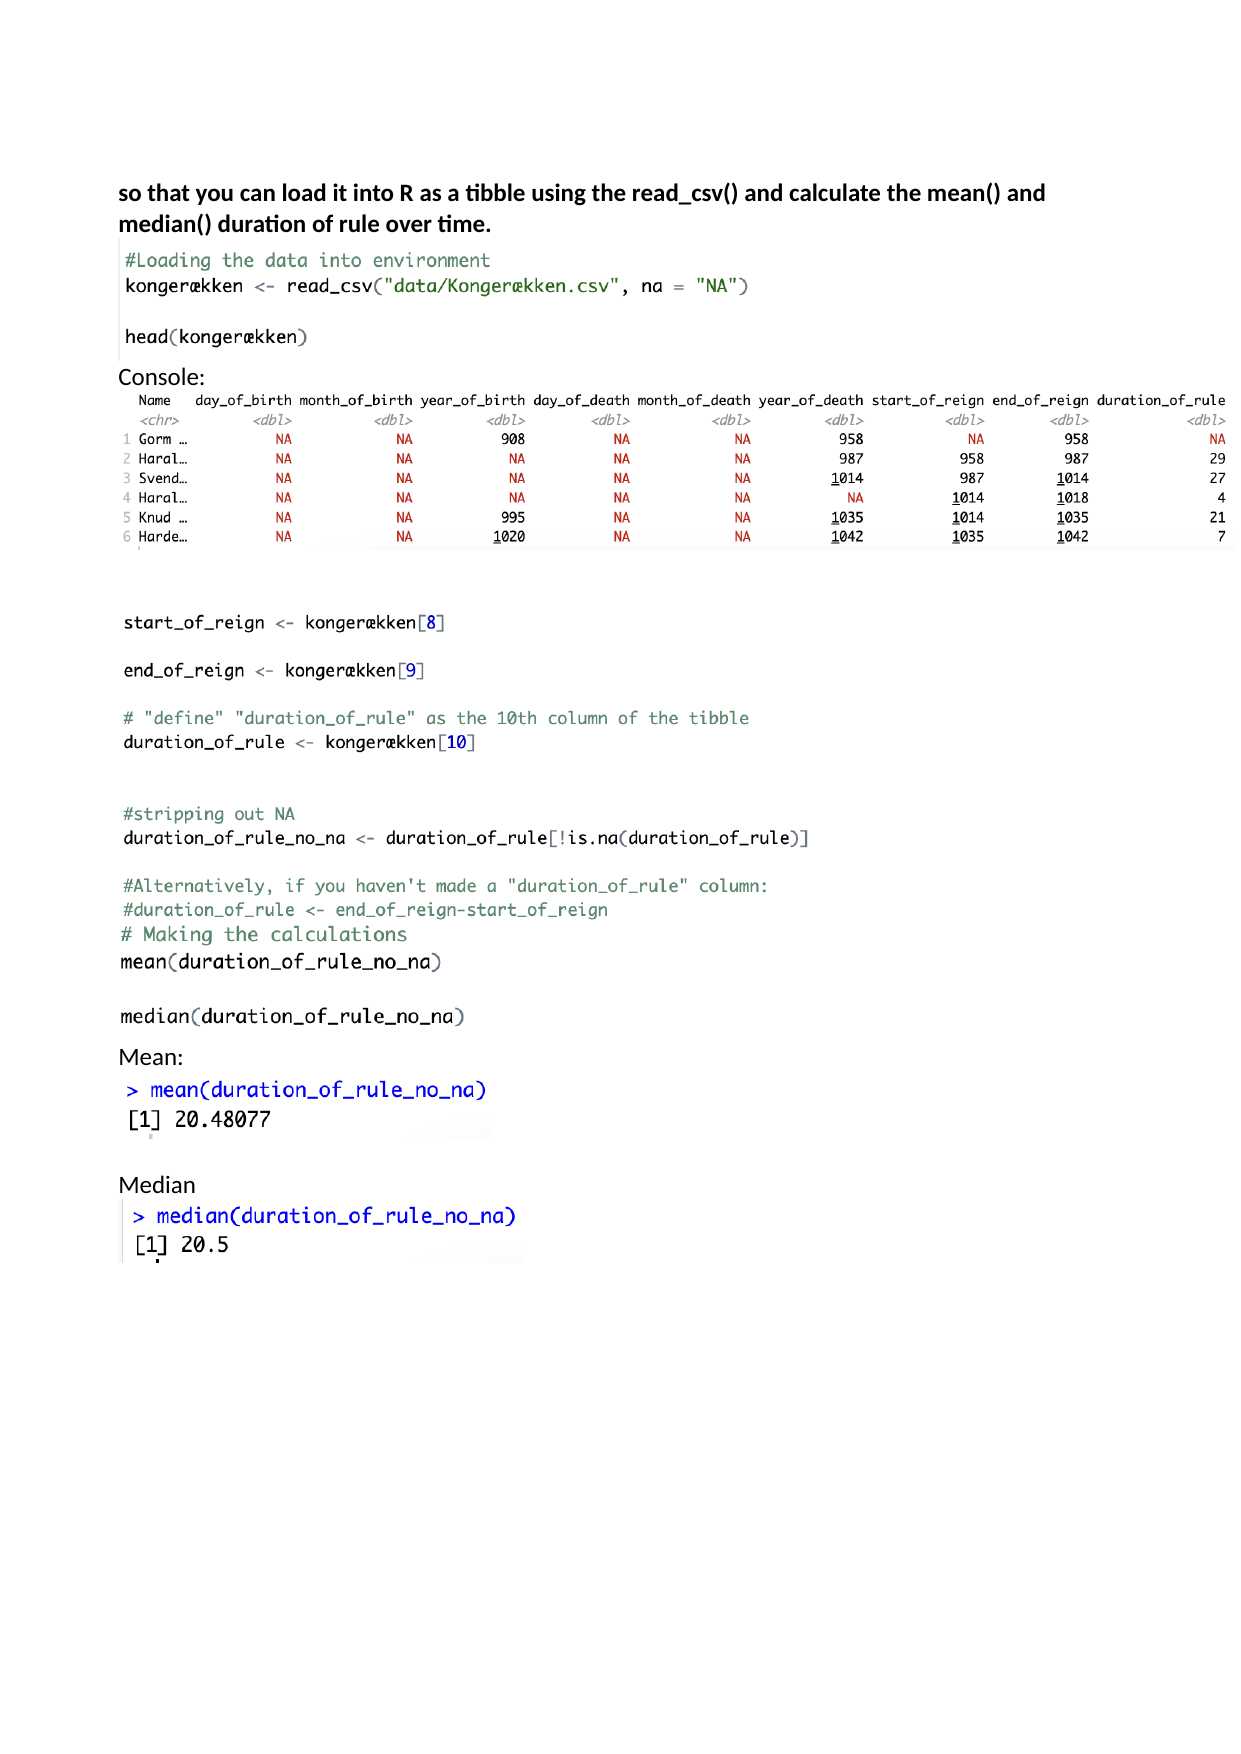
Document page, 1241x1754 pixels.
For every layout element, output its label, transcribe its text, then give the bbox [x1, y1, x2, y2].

picture [118, 1072, 493, 1139]
picture [118, 1199, 525, 1263]
picture [118, 391, 1236, 550]
text so that you can load it into R as a tibble using the read_csv() and calculate the mean() and median() duration of rule over time. [118, 177, 1122, 238]
picture [118, 238, 775, 361]
text Median [118, 1169, 1122, 1199]
text Mean: [118, 1041, 1122, 1072]
picture [118, 611, 819, 1042]
text Console: [118, 361, 1122, 391]
